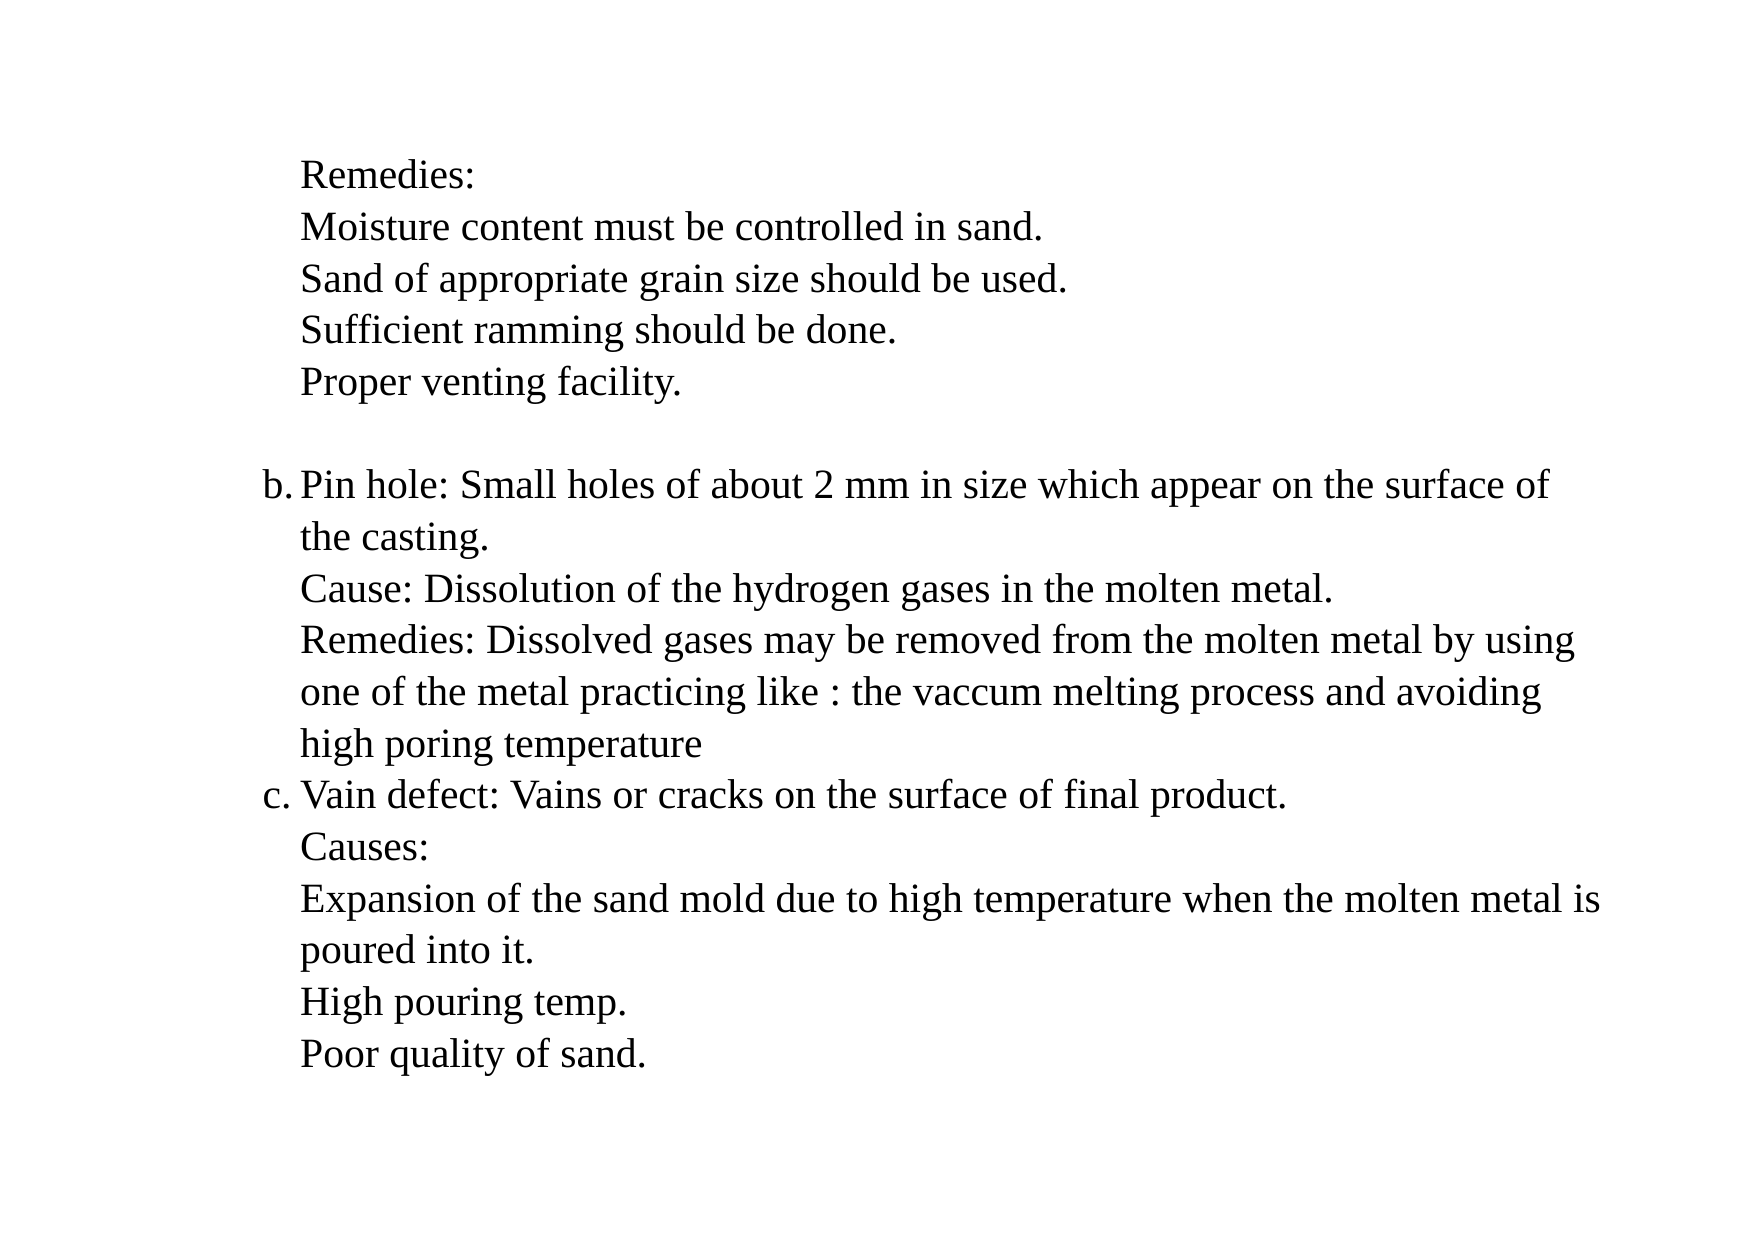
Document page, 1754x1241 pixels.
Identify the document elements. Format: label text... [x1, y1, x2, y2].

list Cause: Dissolution of the hydrogen gases in the molten metal. [300, 563, 1604, 611]
list High pouring temp. [300, 977, 1604, 1024]
list Sufficient ramming should be done. [300, 305, 1604, 353]
list Vain defect: Vains or cracks on the surface of final product. [262, 770, 1604, 818]
list Pin hole: Small holes of about 2 mm in size which appear on the surface of the casting. [262, 460, 1604, 559]
list Remedies: Dissolved gases may be removed from the molten metal by using one of the metal practicing like : the vaccum melting process and avoiding high poring temperature [300, 615, 1604, 766]
list Causes: [300, 822, 1604, 869]
list Proper venting facility. [300, 357, 1604, 404]
list Poor quality of sand. [300, 1028, 1604, 1076]
list Moisture content must be controlled in sand. [300, 202, 1604, 249]
list Remedies: [300, 150, 1604, 198]
list Sand of appropriate grain size should be used. [300, 253, 1604, 301]
list Expansion of the sand mold due to high temperature when the molten metal is poured into it. [300, 873, 1604, 973]
